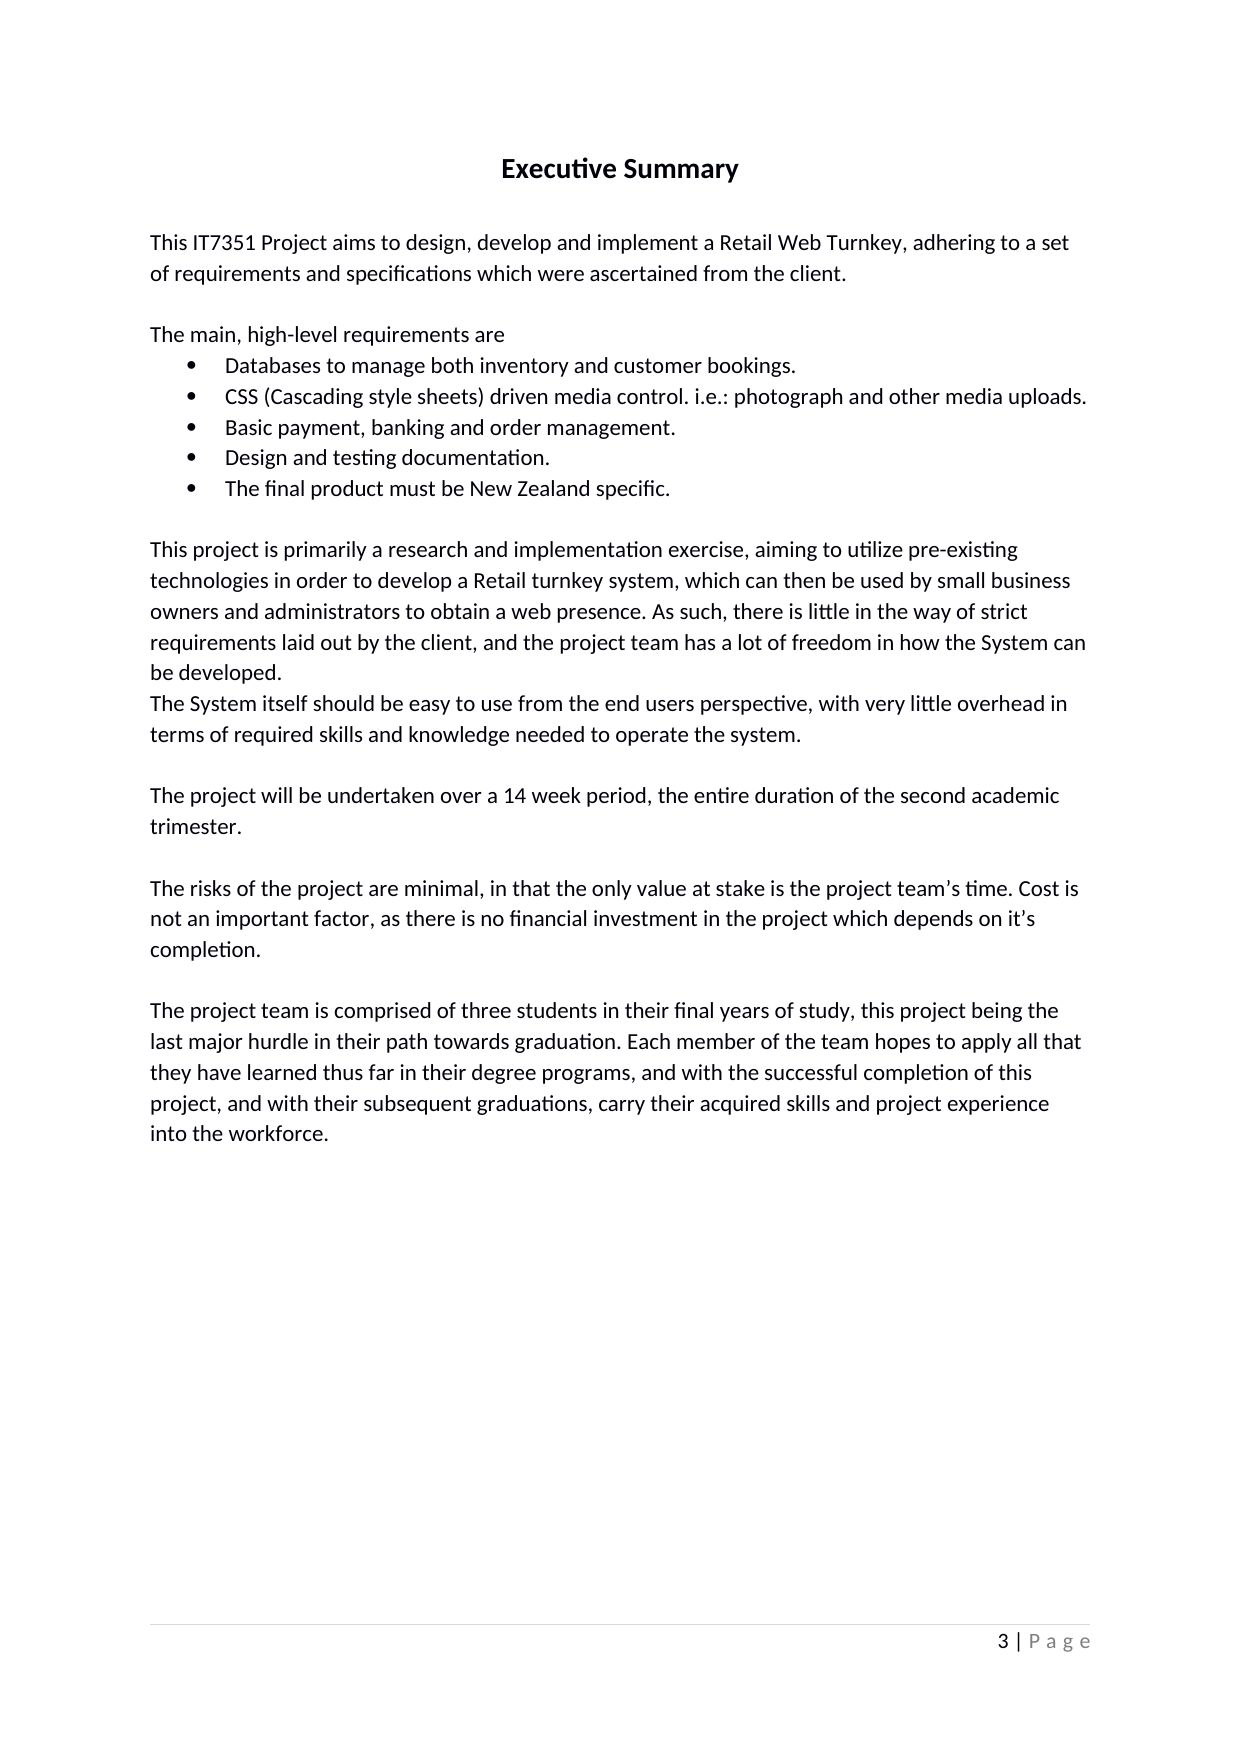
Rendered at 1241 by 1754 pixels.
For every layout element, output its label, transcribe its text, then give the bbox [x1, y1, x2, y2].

text This project is primarily a research and implementation exercise, aiming to utilize pre-existing technologies in order to develop a Retail turnkey system, which can then be used by small business owners and administrators to obtain a web presence. As such, there is little in the way of strict requirements laid out by the client, and the project team has a lot of freedom in how the System can be developed. [150, 536, 1090, 687]
text Executive Summary [150, 150, 1090, 186]
text The project will be undertaken over a 14 week period, the entire duration of the second academic trimester. [150, 781, 1090, 840]
text The risks of the project are minimal, in that the only value at stake is the project team’s time. Cost is not an important factor, as there is no financial investment in the project which depends on it’s completion. [150, 874, 1090, 963]
list The final product must be New Zealand specific. [187, 474, 1090, 502]
text The System itself should be easy to use from the end users perspective, with very little overhead in terms of required skills and knowledge needed to operate the system. [150, 689, 1090, 748]
list Basic payment, banking and order management. [187, 413, 1090, 441]
text The project team is comprised of three students in their final years of study, this project being the last major hurdle in their path towards graduation. Each member of the team hopes to apply all that they have learned thus far in their degree programs, and with the successful completion of this project, and with their subsequent graduations, carry their acquired skills and project experience into the workforce. [150, 997, 1090, 1147]
list Design and testing documentation. [187, 443, 1090, 471]
text This IT7351 Project aims to design, develop and implement a Retail Web Turnkey, adhering to a set of requirements and specifications which were ascertained from the client. [150, 228, 1090, 287]
list CSS (Cascading style sheets) driven media control. i.e.: photograph and other media uploads. [187, 382, 1090, 410]
list Databases to manage both inventory and customer bookings. [187, 351, 1090, 379]
text The main, high-level requirements are [150, 321, 1090, 348]
